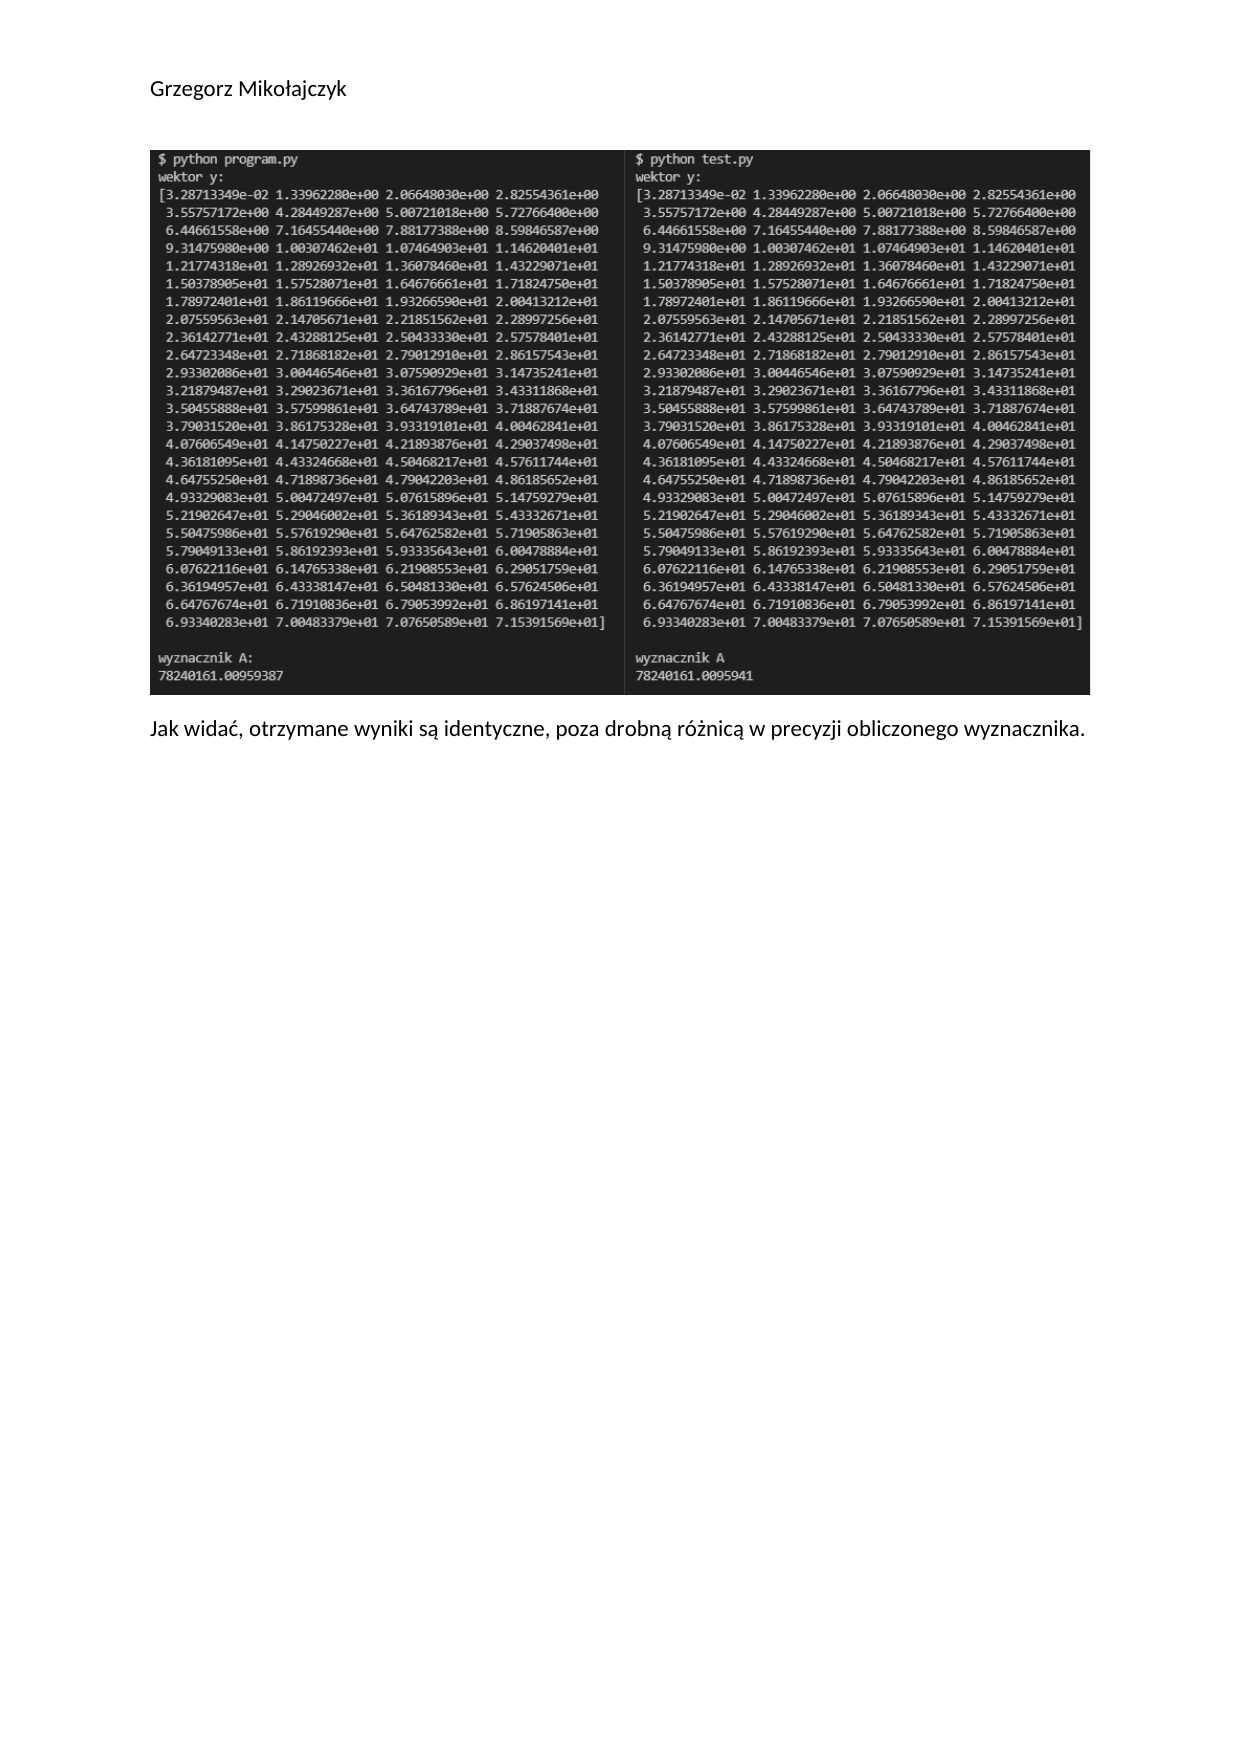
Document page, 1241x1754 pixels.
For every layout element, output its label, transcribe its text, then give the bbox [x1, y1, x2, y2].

text Jak widać, otrzymane wyniki są identyczne, poza drobną różnicą w precyzji obliczonego wyznacznika. [150, 714, 1090, 742]
picture [150, 150, 1091, 695]
